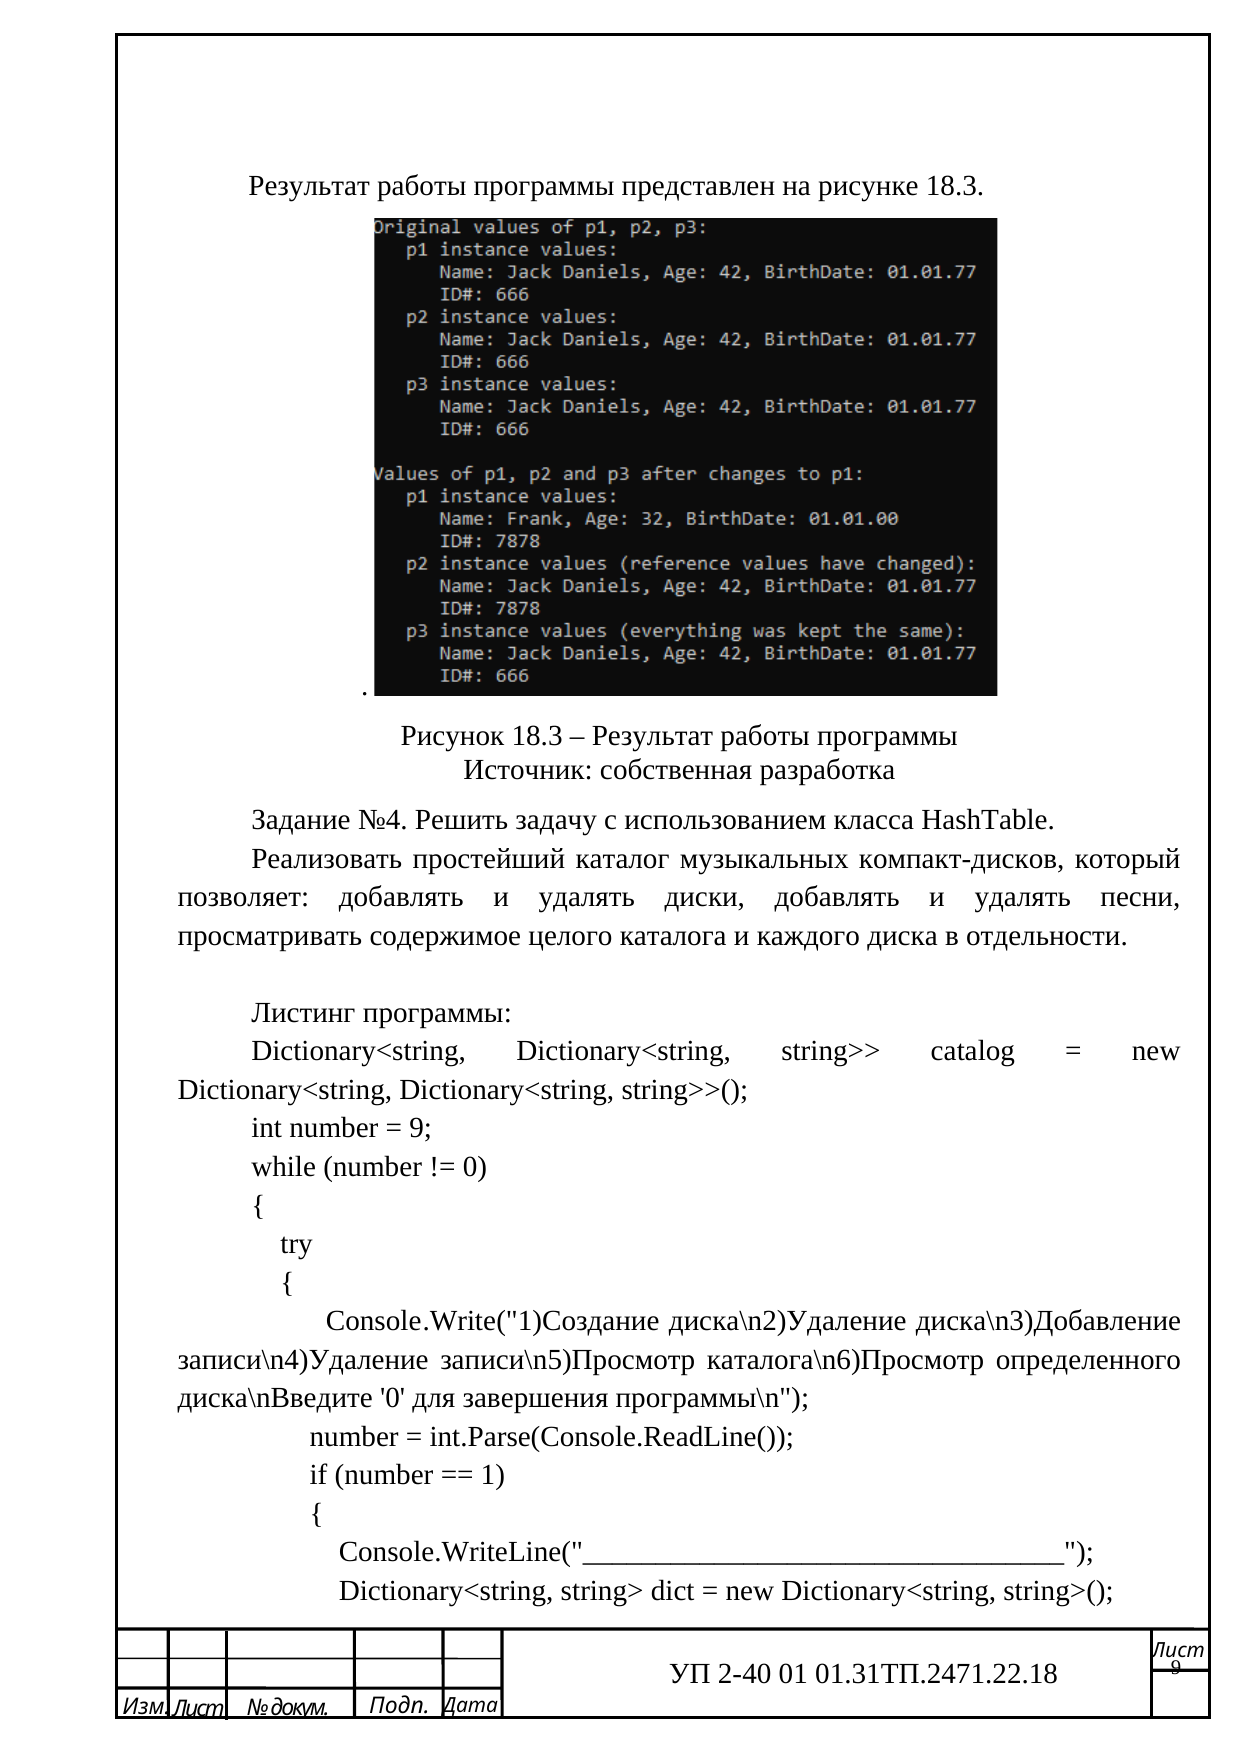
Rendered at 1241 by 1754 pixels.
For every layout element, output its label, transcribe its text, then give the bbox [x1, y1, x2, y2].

text Листинг программы: [177, 995, 1181, 1028]
text Реализовать простейший каталог музыкальных компакт-дисков, который позволяет: добавлять и удалять диски, добавлять и удалять песни, просматривать содержимое целого каталога и каждого диска в отдельности. [177, 841, 1181, 951]
text while (number != 0) [177, 1149, 1181, 1183]
text Рисунок 18.3 – Результат работы программы [177, 718, 1181, 752]
text Задание №4. Решить задачу с использованием класса HashTable. [177, 802, 1181, 836]
text { [177, 1188, 1181, 1221]
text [177, 1534, 1181, 1568]
picture [374, 218, 998, 696]
text { [177, 1496, 1181, 1529]
text Console.Write("1)Создание диска\n2)Удаление диска\n3)Добавление записи\n4)Удаление записи\n5)Просмотр каталога\n6)Просмотр определенного диска\nВведите '0' для завершения программы\n"); [177, 1303, 1181, 1414]
text Dictionary<string, Dictionary<string, string>> catalog = new Dictionary<string, Dictionary<string, string>>(); [177, 1033, 1181, 1106]
text Источник: собственная разработка [177, 752, 1181, 785]
text Dictionary<string, string> dict = new Dictionary<string, string>(); [177, 1573, 1181, 1607]
text try [177, 1226, 1181, 1260]
text if (number == 1) [177, 1457, 1181, 1491]
text int number = 9; [177, 1111, 1181, 1144]
text number = int.Parse(Console.ReadLine()); [177, 1419, 1181, 1452]
text Результат работы программы представлен на рисунке 18.3. [177, 168, 1181, 202]
text { [177, 1265, 1181, 1298]
